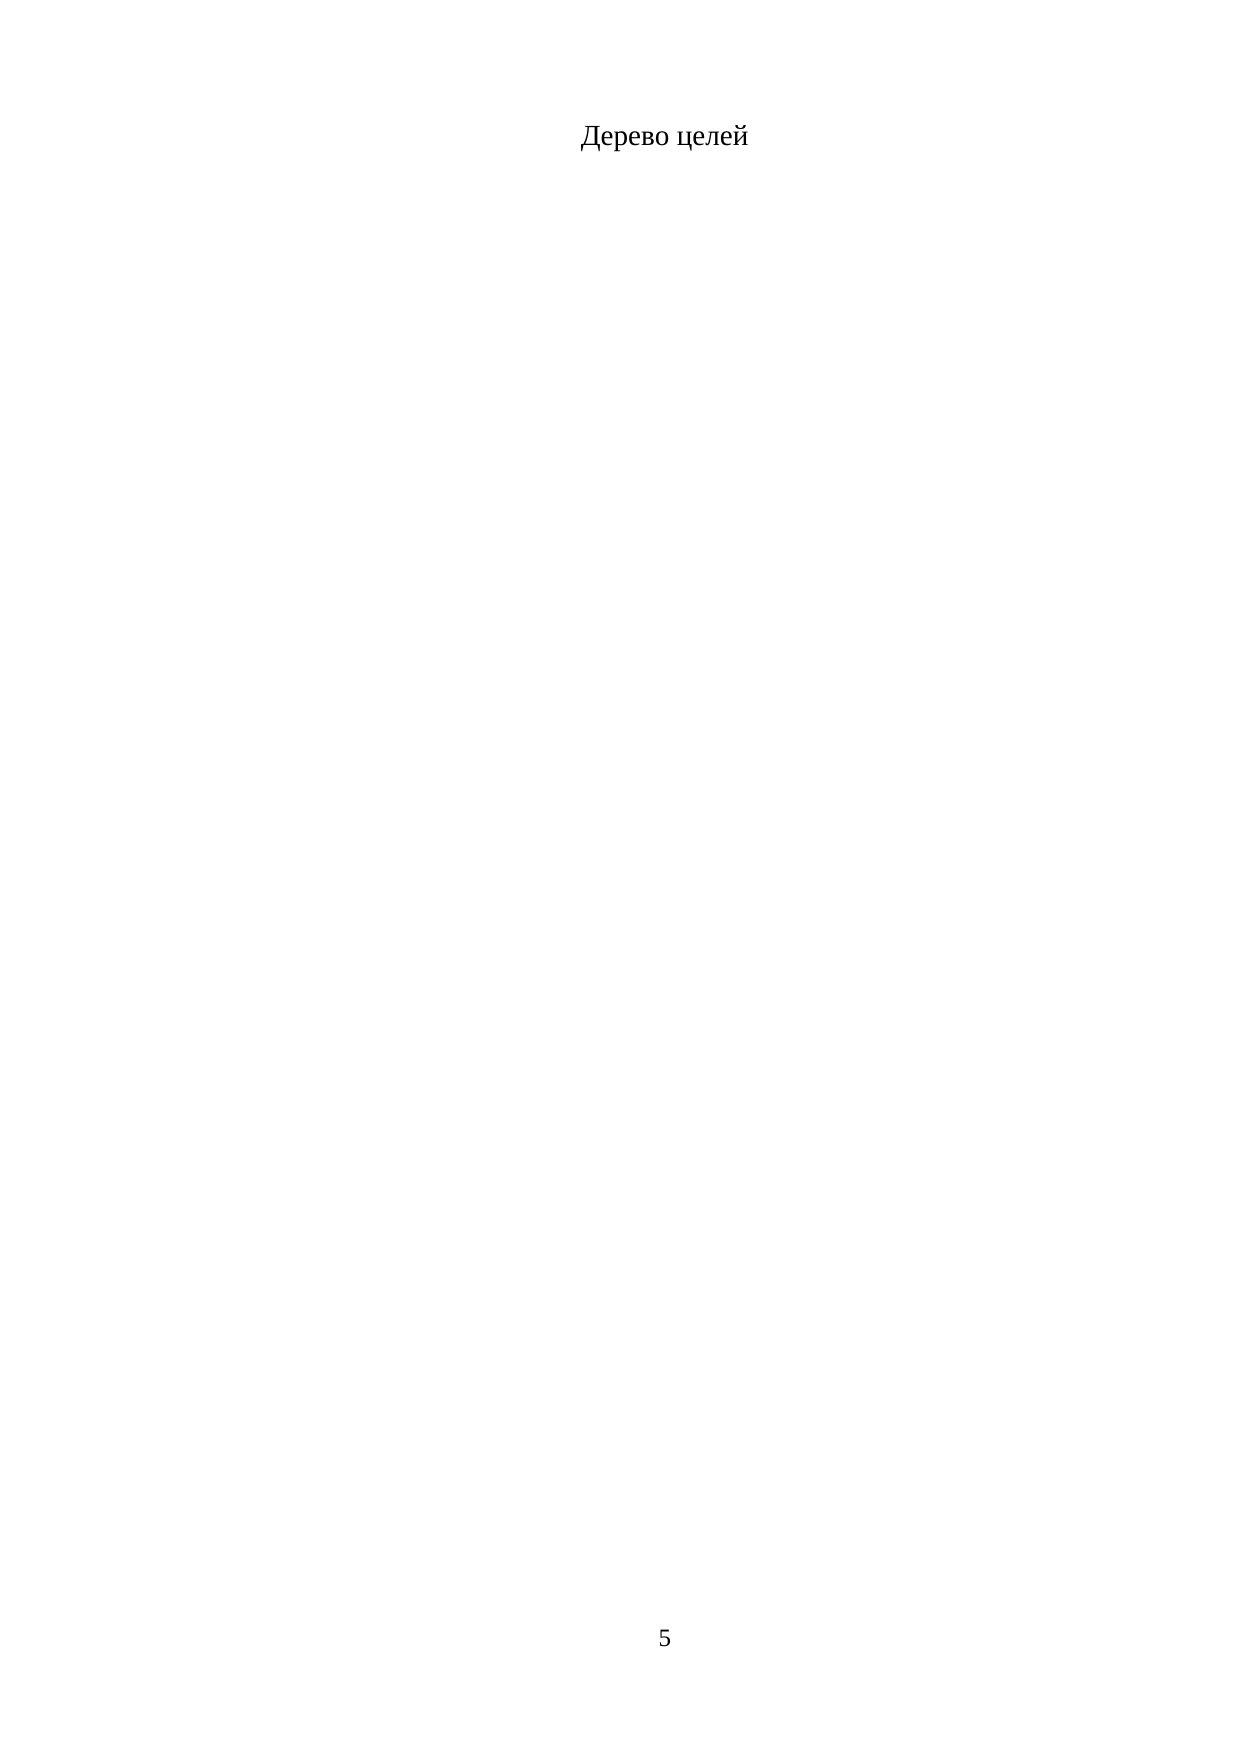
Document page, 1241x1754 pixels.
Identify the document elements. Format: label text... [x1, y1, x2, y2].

subtitle Дерево целей [177, 118, 1152, 152]
